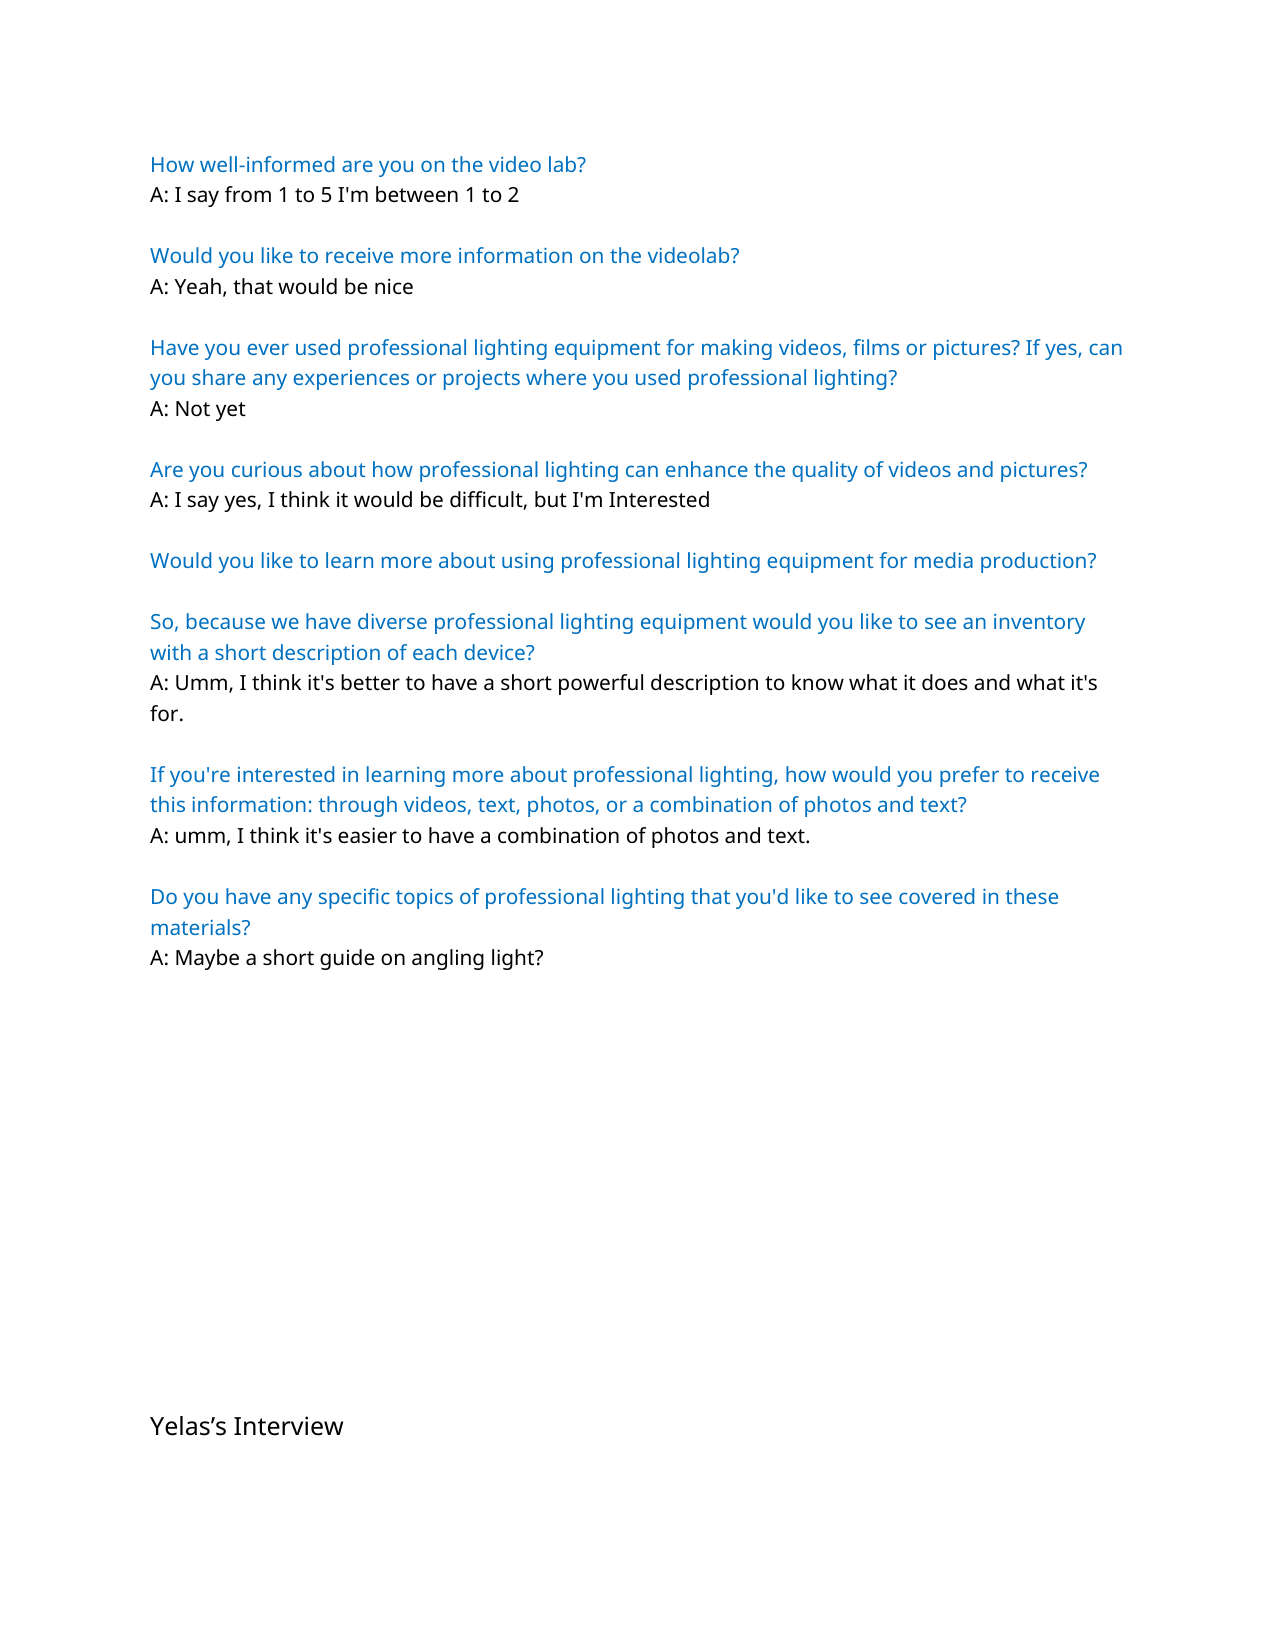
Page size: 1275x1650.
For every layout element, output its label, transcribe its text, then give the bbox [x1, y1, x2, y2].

text Have you ever used professional lighting equipment for making videos, films or pictures? If yes, can you share any experiences or projects where you used professional lighting? [150, 333, 1125, 392]
text A: Umm, I think it's better to have a short powerful description to know what it does and what it's for. [150, 668, 1125, 728]
text A: I say from 1 to 5 I'm between 1 to 2 [150, 181, 1125, 209]
text A: Yeah, that would be nice [150, 272, 1125, 301]
text Yelas’s Interview [150, 1409, 1125, 1443]
text Would you like to receive more information on the videolab? [150, 241, 1125, 270]
text So, because we have diverse professional lighting equipment would you like to see an inventory with a short description of each device? [150, 607, 1125, 666]
text Do you have any specific topics of professional lighting that you'd like to see covered in these materials? [150, 882, 1125, 941]
text A: Not yet [150, 394, 1125, 423]
text Are you curious about how professional lighting can enhance the quality of videos and pictures? [150, 455, 1125, 483]
text A: umm, I think it's easier to have a combination of photos and text. [150, 821, 1125, 850]
text How well-informed are you on the video lab? [150, 150, 1125, 178]
text A: I say yes, I think it would be difficult, but I'm Interested [150, 486, 1125, 514]
text A: Maybe a short guide on angling light? [150, 943, 1125, 972]
text Would you like to learn more about using professional lighting equipment for media production? [150, 546, 1125, 575]
text If you're interested in learning more about professional lighting, how would you prefer to receive this information: through videos, text, photos, or a combination of photos and text? [150, 760, 1125, 819]
